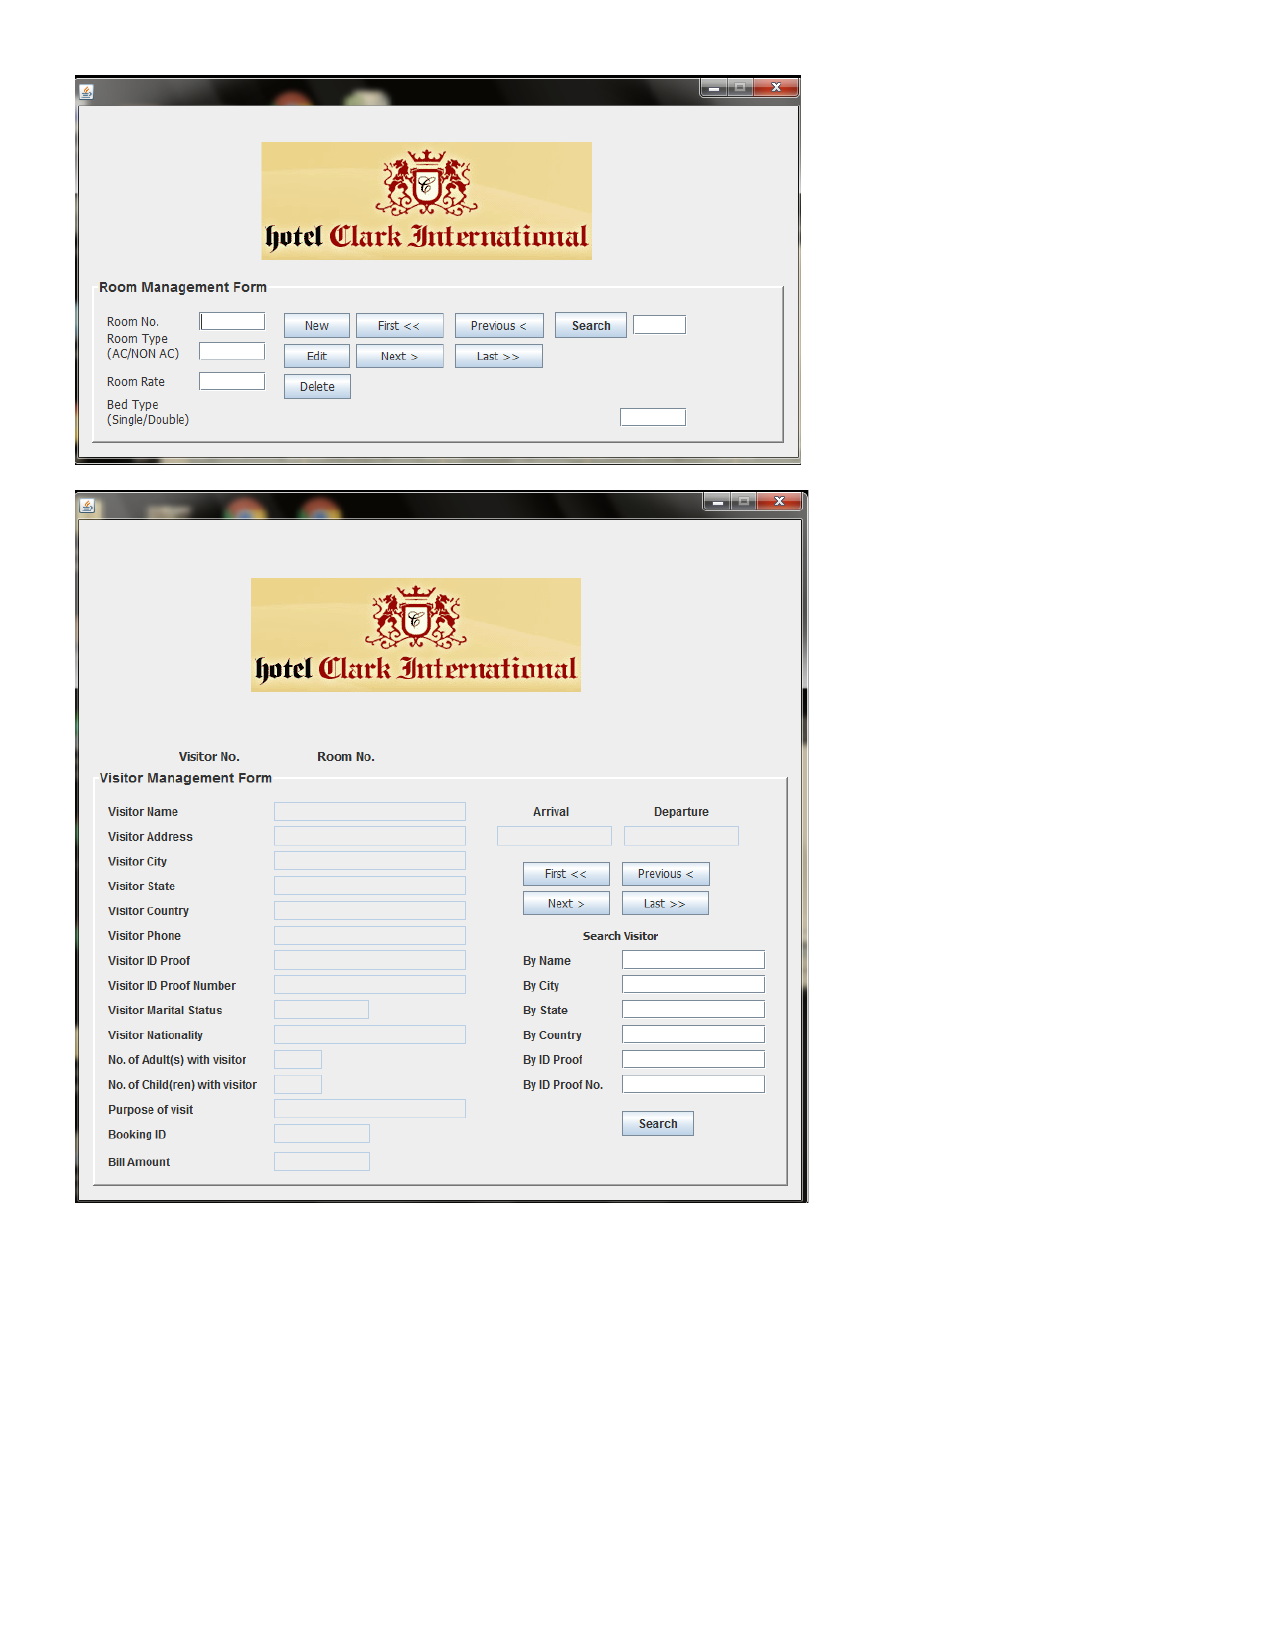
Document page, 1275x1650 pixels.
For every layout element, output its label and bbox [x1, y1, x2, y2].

picture [75, 490, 809, 1203]
picture [75, 75, 801, 465]
